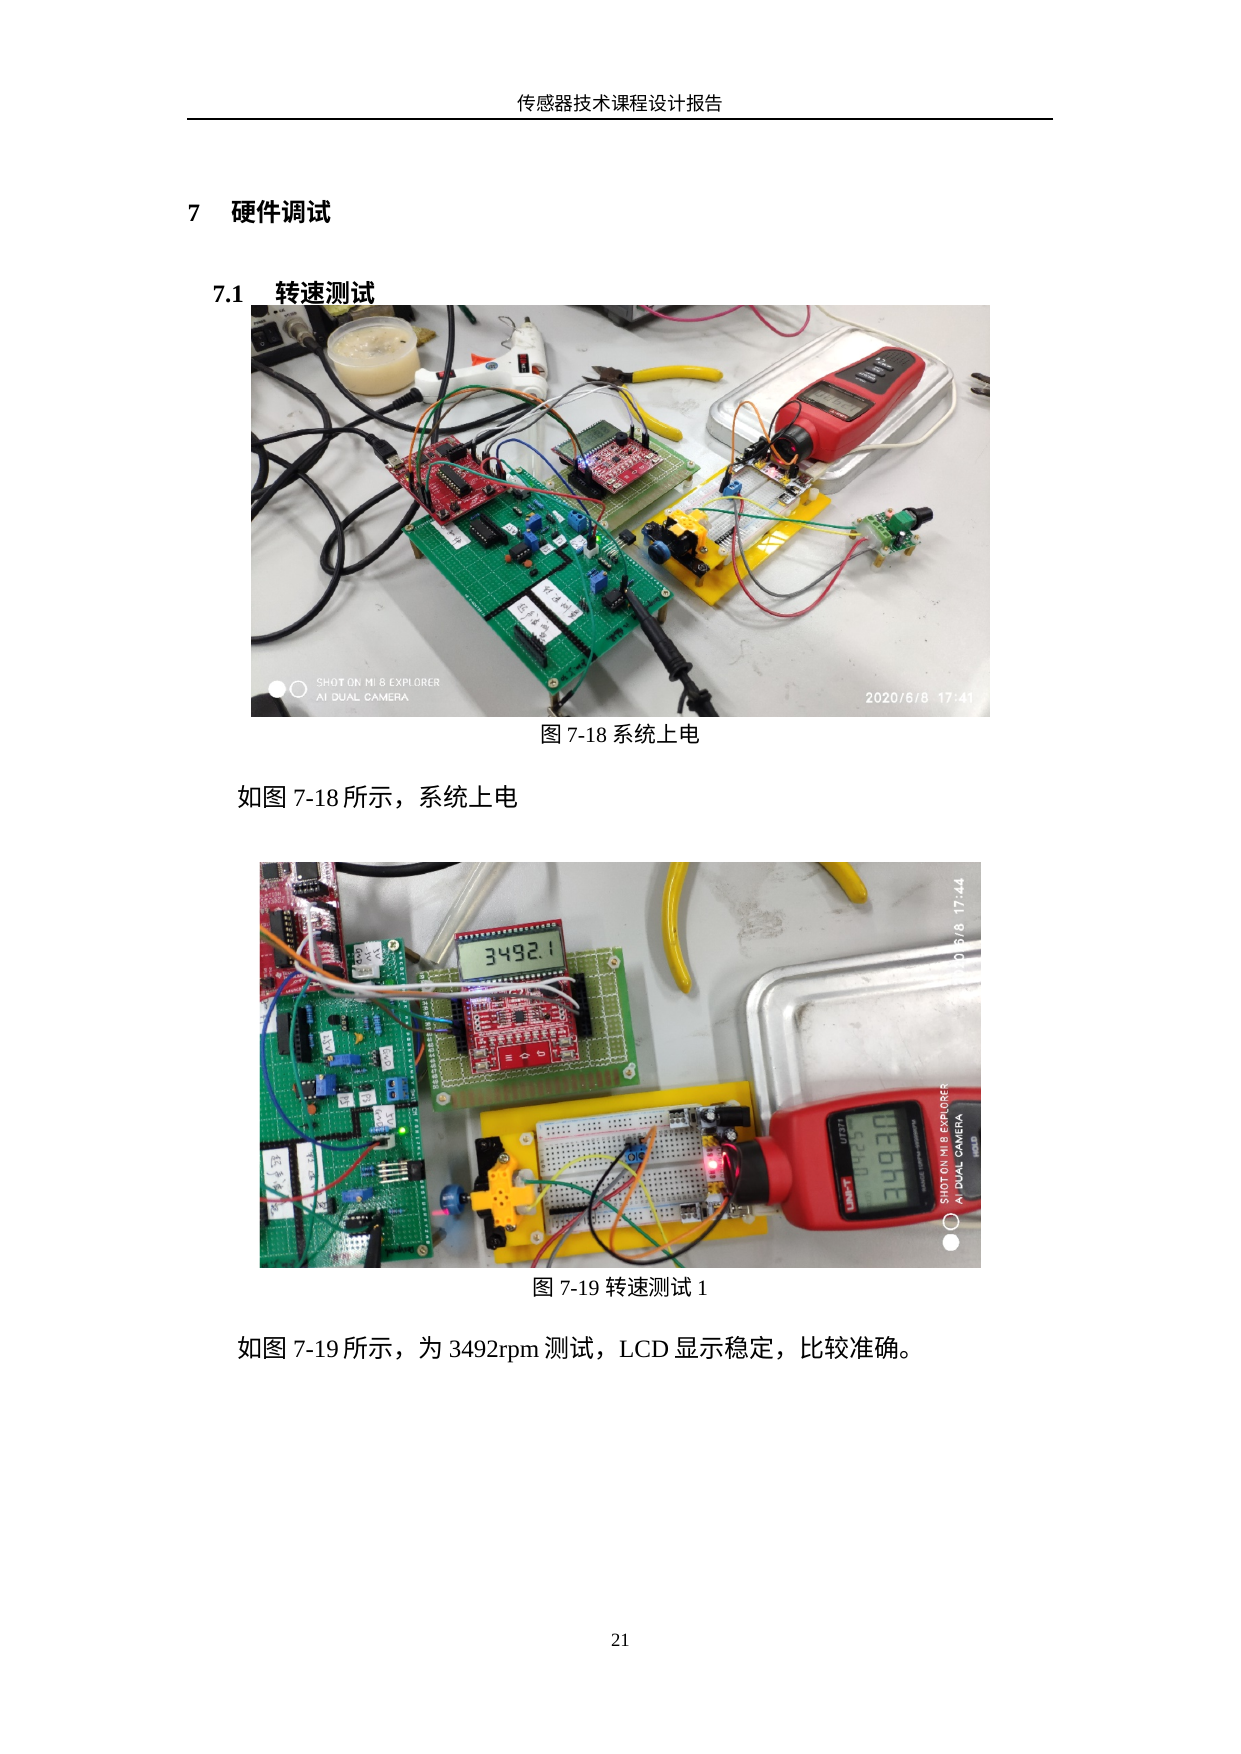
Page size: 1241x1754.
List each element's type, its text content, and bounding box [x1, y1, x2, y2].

subtitle 硬件调试 [187, 178, 1053, 243]
picture [252, 305, 989, 717]
subtitle 转速测试 [187, 259, 1053, 324]
picture [261, 862, 980, 1268]
